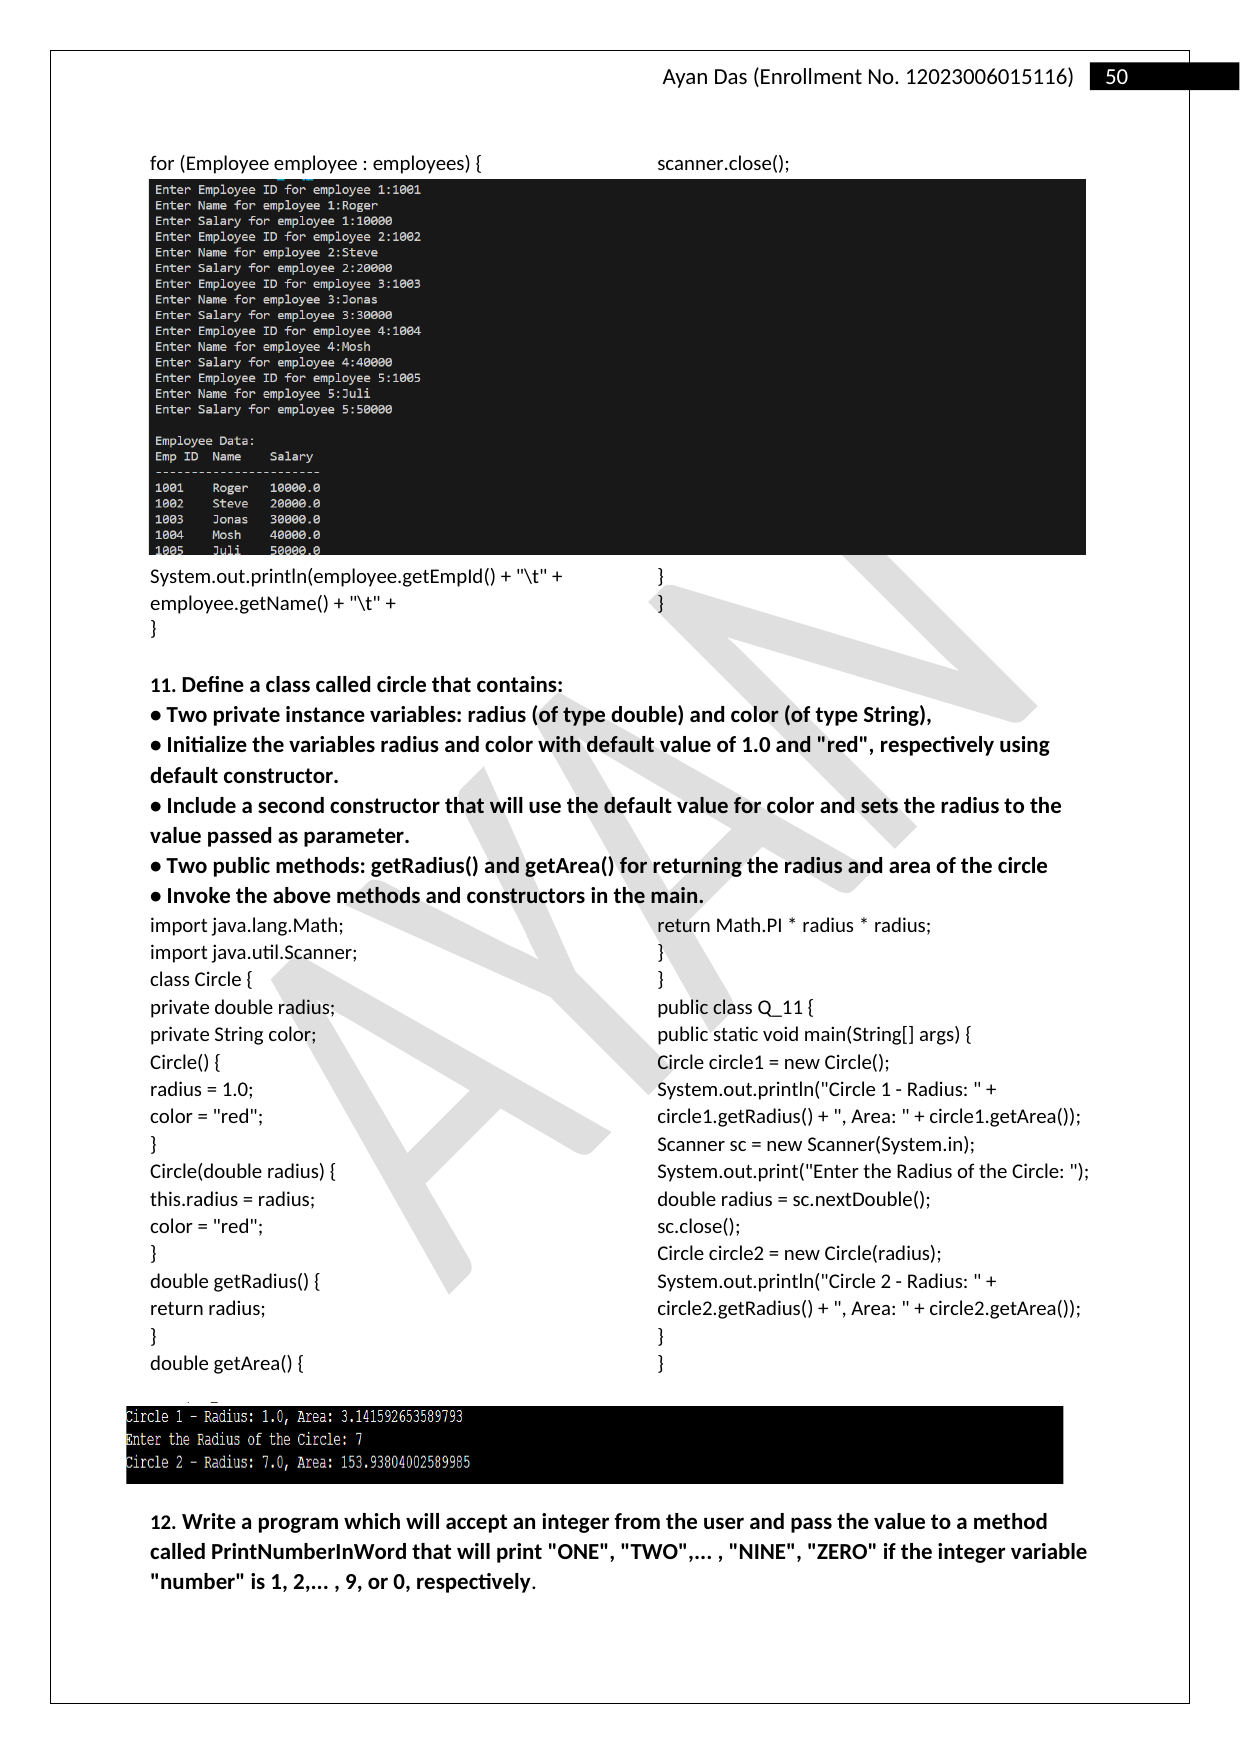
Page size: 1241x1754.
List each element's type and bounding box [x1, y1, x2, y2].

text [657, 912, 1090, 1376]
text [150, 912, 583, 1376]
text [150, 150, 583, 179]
picture [125, 1402, 1063, 1484]
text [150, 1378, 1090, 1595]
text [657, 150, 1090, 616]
picture [148, 179, 1085, 555]
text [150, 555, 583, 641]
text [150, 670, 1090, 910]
